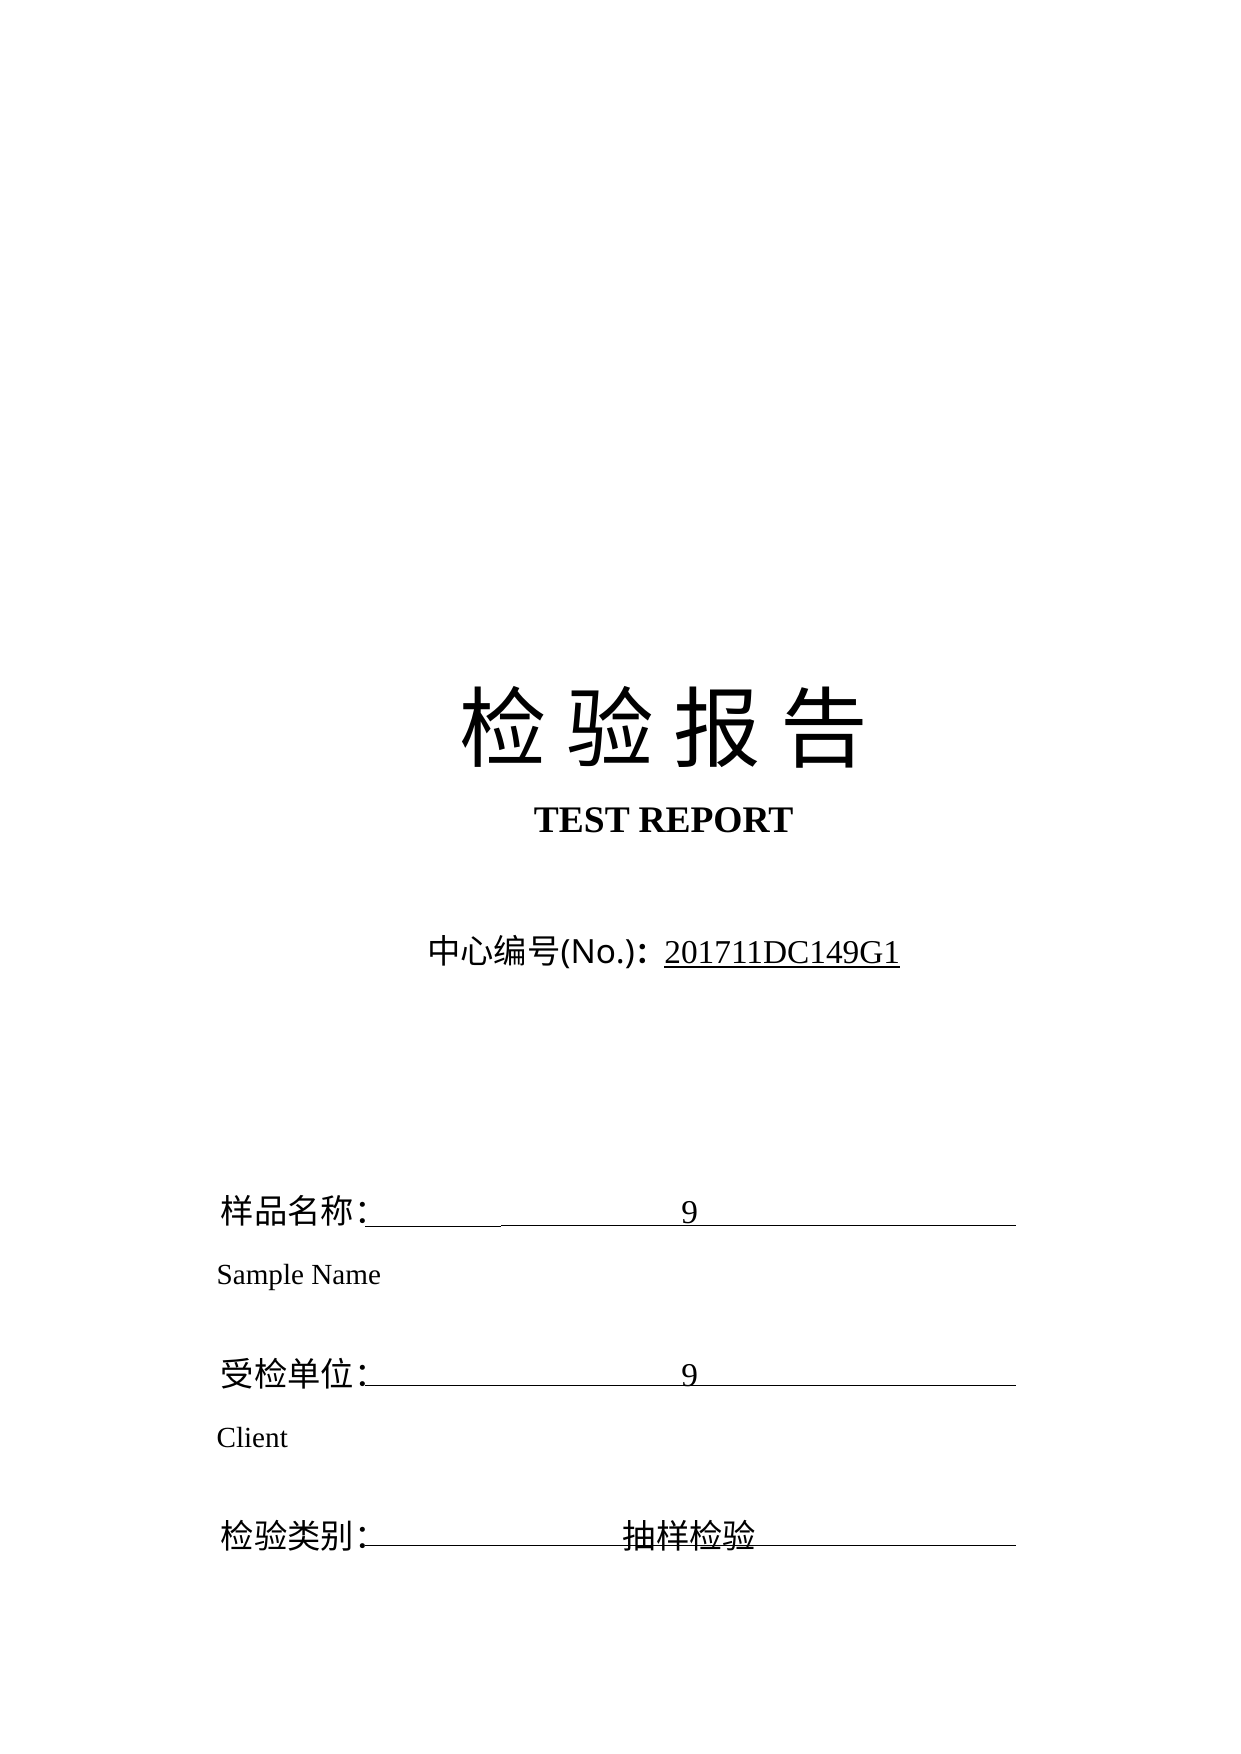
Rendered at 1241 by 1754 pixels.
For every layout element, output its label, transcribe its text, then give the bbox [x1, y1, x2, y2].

text 中心编号(No.)：201711DC149G1 [187, 917, 1140, 982]
text 受检单位： 9 [187, 1339, 1140, 1404]
text Client [187, 1404, 1140, 1469]
text 检验类别： 抽样检验 [187, 1502, 1140, 1567]
text 检 验 报 告 [187, 657, 1140, 787]
text TEST REPORT [187, 787, 1140, 852]
text 样品名称： 9 [187, 1177, 1140, 1242]
text Sample Name [187, 1242, 1140, 1307]
